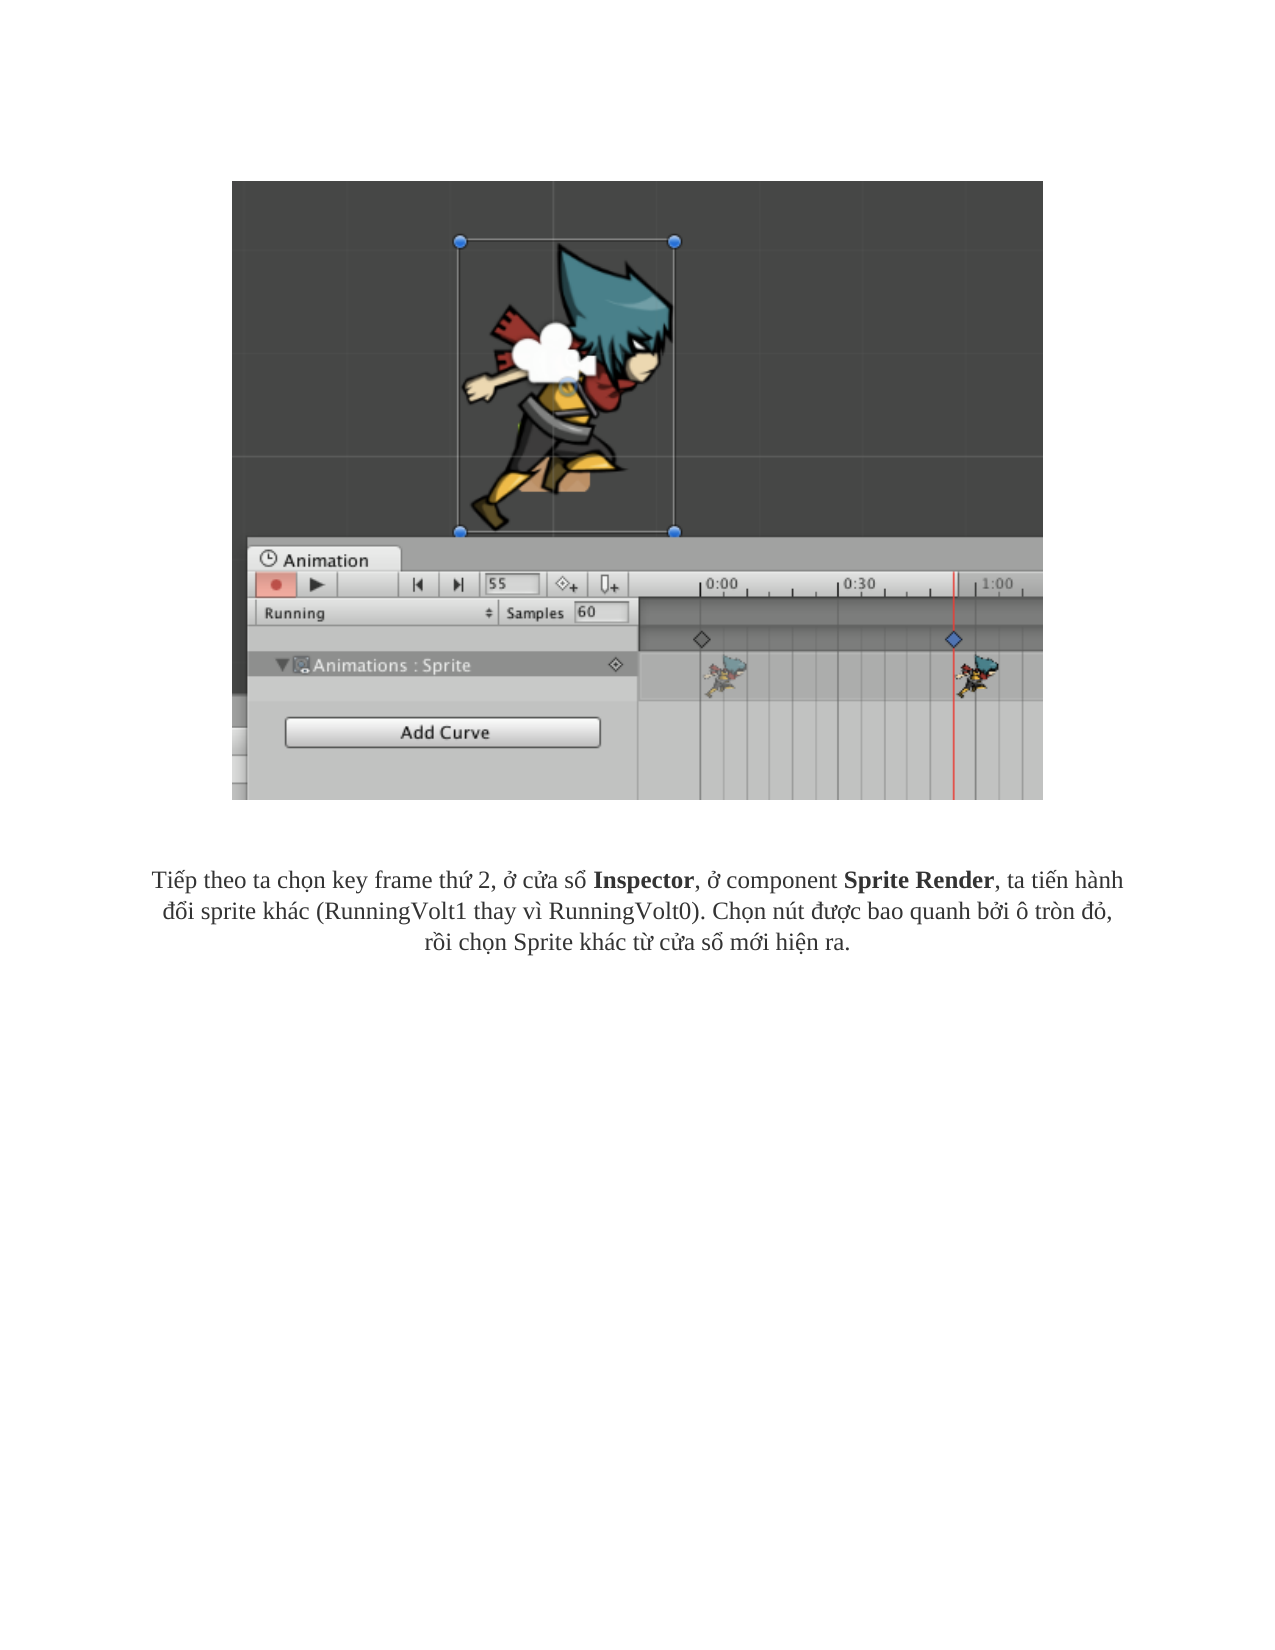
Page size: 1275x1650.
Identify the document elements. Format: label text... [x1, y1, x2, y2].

text Tiếp theo ta chọn key frame thứ 2, ở cửa sổ Inspector, ở component Sprite Render, ta tiến hành đổi sprite khác (RunningVolt1 thay vì RunningVolt0). Chọn nút được bao quanh bởi ô tròn đỏ, rồi chọn Sprite khác từ cửa sổ mới hiện ra. [150, 800, 1125, 987]
picture [232, 181, 1043, 800]
